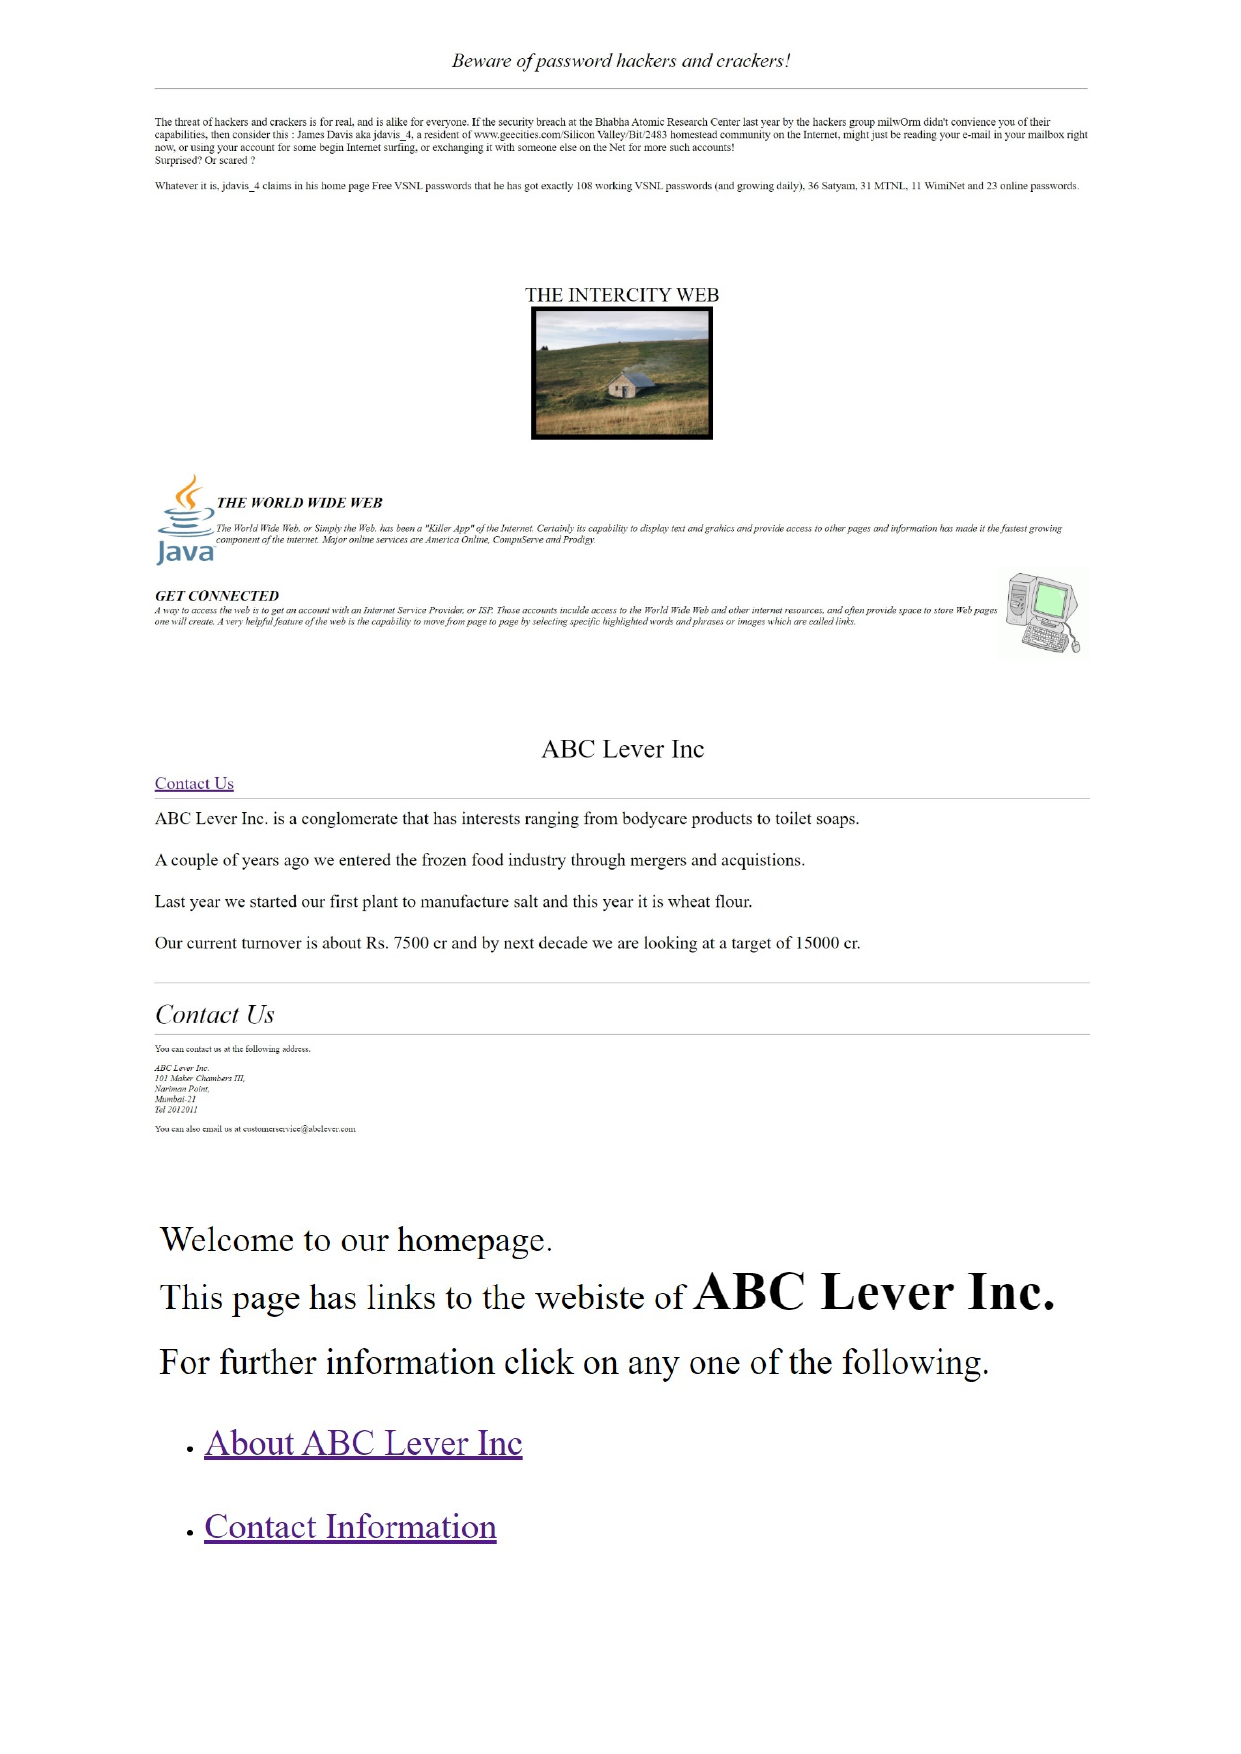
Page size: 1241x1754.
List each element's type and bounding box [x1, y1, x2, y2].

picture [150, 1205, 1091, 1634]
picture [150, 728, 1091, 1150]
picture [150, 277, 1091, 672]
picture [150, 44, 1091, 221]
